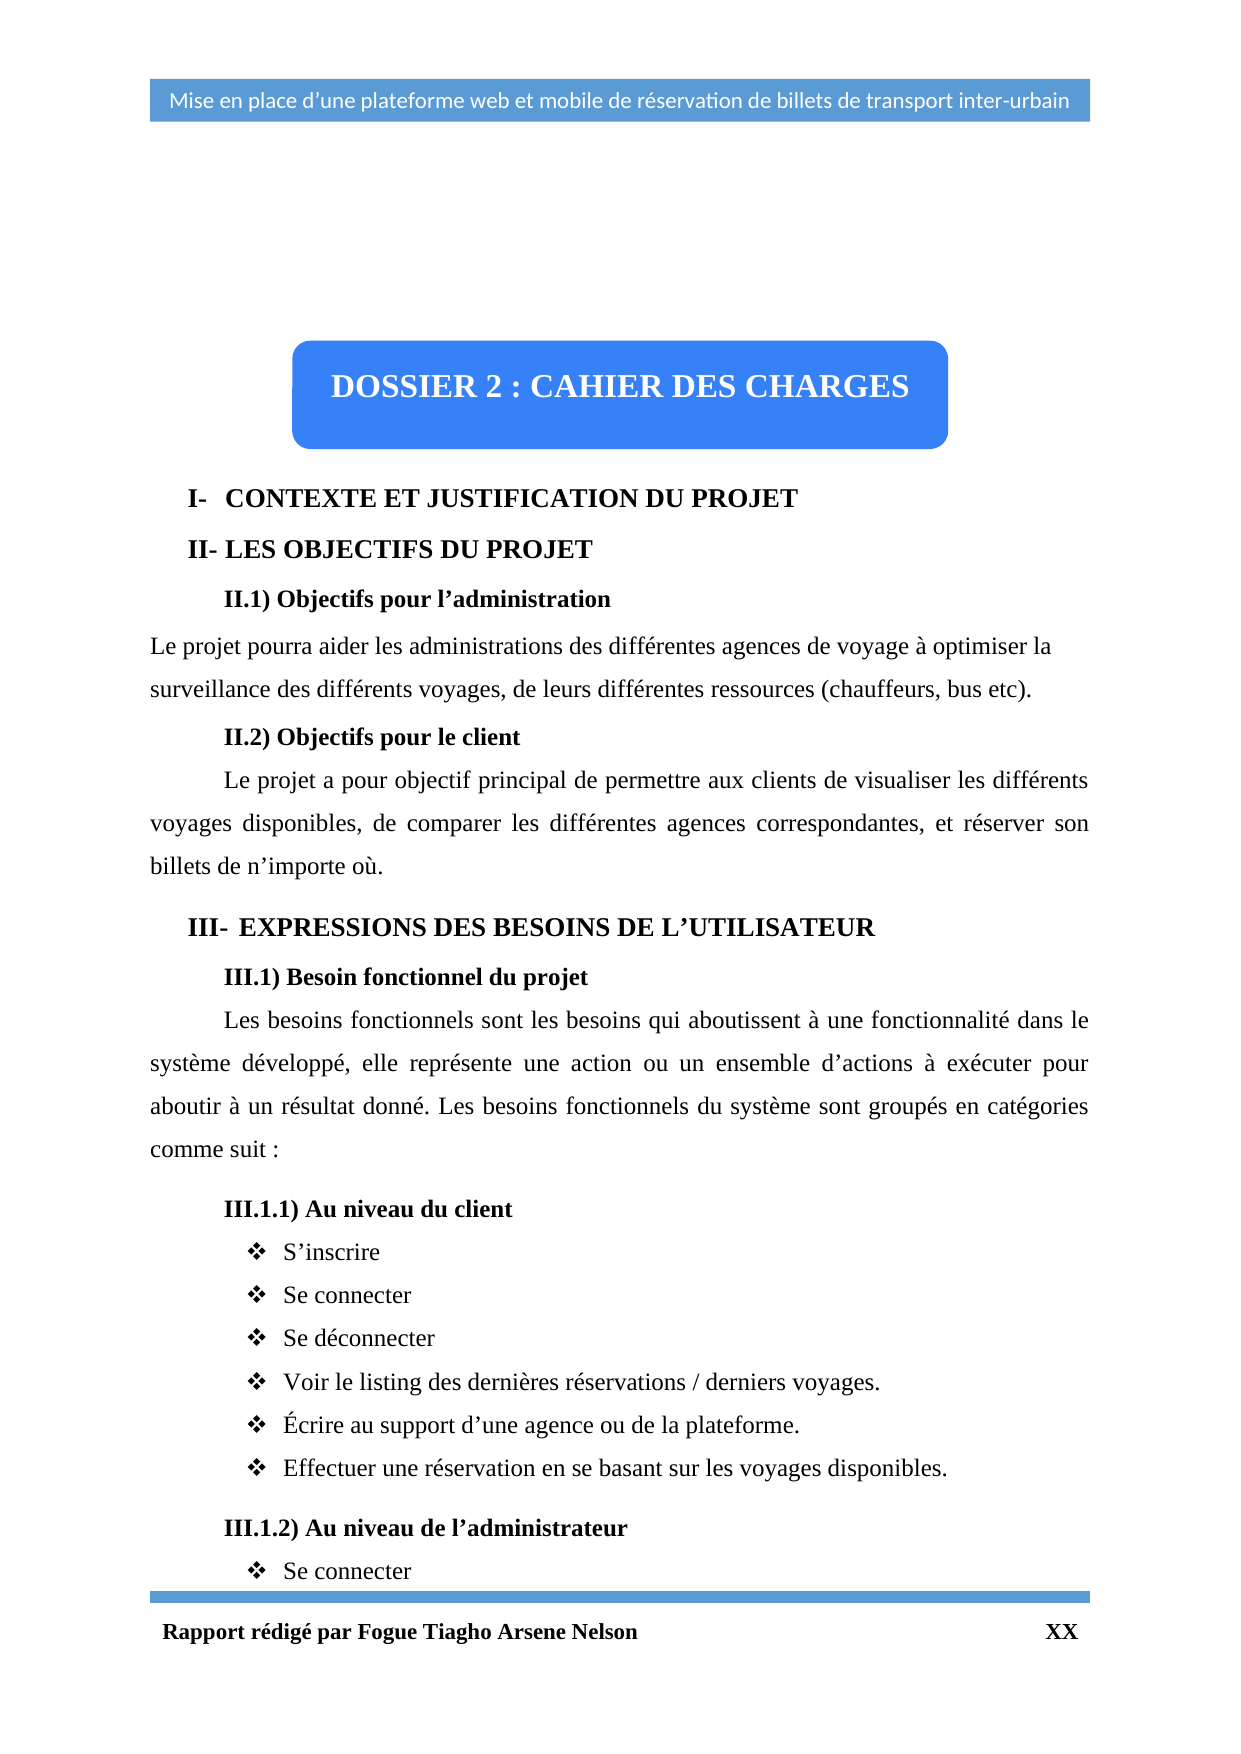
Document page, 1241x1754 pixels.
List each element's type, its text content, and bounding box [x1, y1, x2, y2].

list S’inscrire [245, 1237, 1090, 1266]
subtitle III.1.2) Au niveau de l’administrateur [224, 1513, 1090, 1541]
subtitle III.1.1) Au niveau du client [224, 1194, 1090, 1223]
text Le projet a pour objectif principal de permettre aux clients de visualiser les différents voyages disponibles, de comparer les différentes agences correspondantes, et réserver son billets de n’importe où. [150, 765, 1090, 880]
list Se connecter [245, 1280, 1090, 1309]
subtitle Le projet pourra aider les administrations des différentes agences de voyage à optimiser la surveillance des différents voyages, de leurs différentes ressources (chauffeurs, bus etc). [150, 631, 1090, 703]
subtitle EXPRESSIONS DES BESOINS DE L’UTILISATEUR [187, 911, 1090, 942]
list Écrire au support d’une agence ou de la plateforme. [245, 1410, 1090, 1438]
subtitle III.1) Besoin fonctionnel du projet [224, 962, 1090, 991]
list Effectuer une réservation en se basant sur les voyages disponibles. [245, 1453, 1090, 1482]
text Les besoins fonctionnels sont les besoins qui aboutissent à une fonctionnalité dans le système développé, elle représente une action ou un ensemble d’actions à exécuter pour aboutir à un résultat donné. Les besoins fonctionnels du système sont groupés en catégories comme suit : [150, 1005, 1090, 1163]
list Voir le listing des dernières réservations / derniers voyages. [245, 1367, 1090, 1395]
subtitle CONTEXTE ET JUSTIFICATION DU PROJET [187, 482, 1090, 514]
list Se connecter [245, 1556, 1090, 1584]
subtitle II.1) Objectifs pour l’administration [224, 584, 1090, 613]
list Se déconnecter [245, 1323, 1090, 1352]
subtitle II.2) Objectifs pour le client [224, 722, 1090, 751]
subtitle LES OBJECTIFS DU PROJET [187, 533, 1090, 564]
